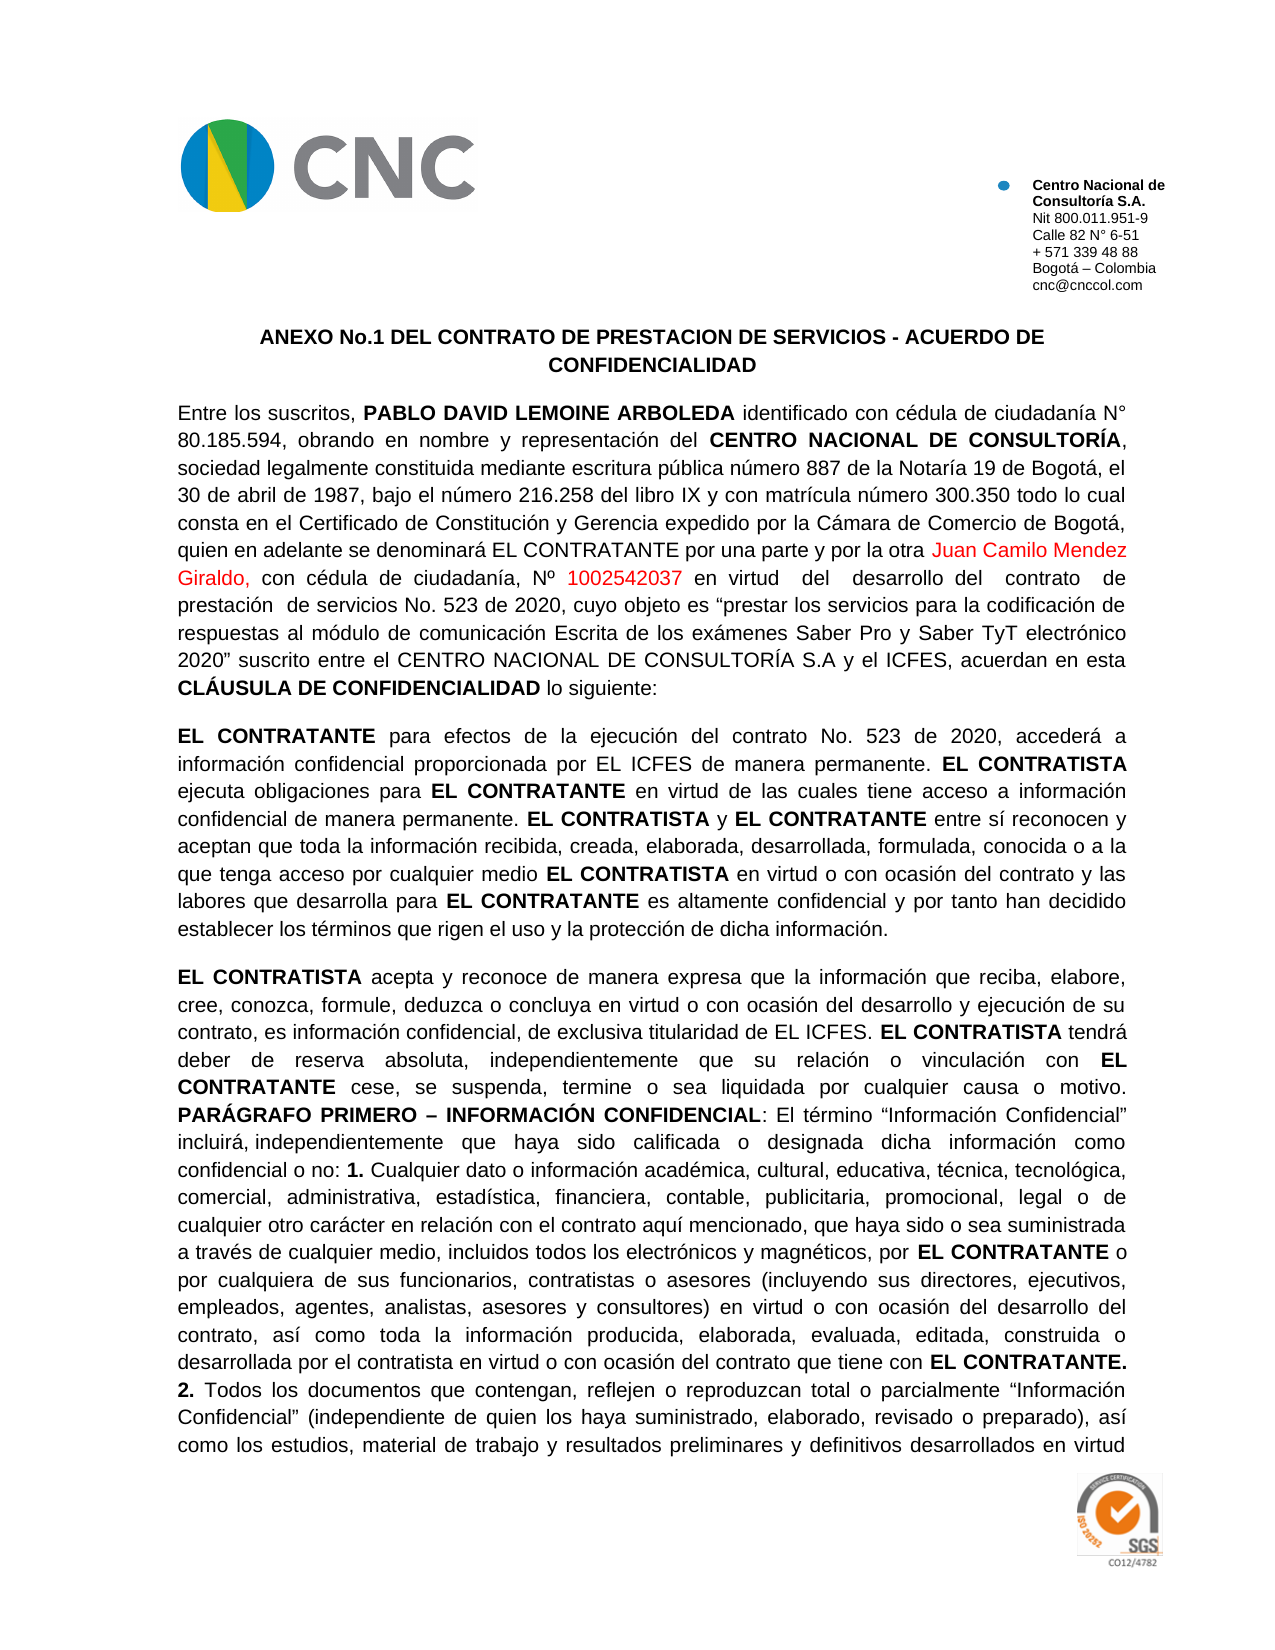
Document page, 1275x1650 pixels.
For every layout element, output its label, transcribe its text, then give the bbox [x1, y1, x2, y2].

picture [177, 117, 478, 211]
text EL CONTRATANTE para efectos de la ejecución del contrato No. 523 de 2020, accederá a información confidencial proporcionada por EL ICFES de manera permanente. EL CONTRATISTA ejecuta obligaciones para EL CONTRATANTE en virtud de las cuales tiene acceso a información confidencial de manera permanente. EL CONTRATISTA y EL CONTRATANTE entre sí reconocen y aceptan que toda la información recibida, creada, elaborada, desarrollada, formulada, conocida o a la que tenga acceso por cualquier medio EL CONTRATISTA en virtud o con ocasión del contrato y las labores que desarrolla para EL CONTRATANTE es altamente confidencial y por tanto han decidido establecer los términos que rigen el uso y la protección de dicha información. [177, 724, 1127, 941]
picture [1076, 1472, 1164, 1570]
text Entre los suscritos, PABLO DAVID LEMOINE ARBOLEDA identificado con cédula de ciudadanía N° 80.185.594, obrando en nombre y representación del CENTRO NACIONAL DE CONSULTORÍA, sociedad legalmente constituida mediante escritura pública número 887 de la Notaría 19 de Bogotá, el 30 de abril de 1987, bajo el número 216.258 del libro IX y con matrícula número 300.350 todo lo cual consta en el Certificado de Constitución y Gerencia expedido por la Cámara de Comercio de Bogotá, quien en adelante se denominará EL CONTRATANTE por una parte y por la otra Juan Camilo Mendez Giraldo, con cédula de ciudadanía, Nº 1002542037 en virtud del desarrollo del contrato de prestación de servicios No. 523 de 2020, cuyo objeto es “prestar los servicios para la codificación de respuestas al módulo de comunicación Escrita de los exámenes Saber Pro y Saber TyT electrónico 2020” suscrito entre el CENTRO NACIONAL DE CONSULTORÍA S.A y el ICFES, acuerdan en esta CLÁUSULA DE CONFIDENCIALIDAD lo siguiente: [177, 401, 1127, 700]
text ANEXO No.1 DEL CONTRATO DE PRESTACION DE SERVICIOS - ACUERDO DE CONFIDENCIALIDAD [177, 325, 1127, 376]
